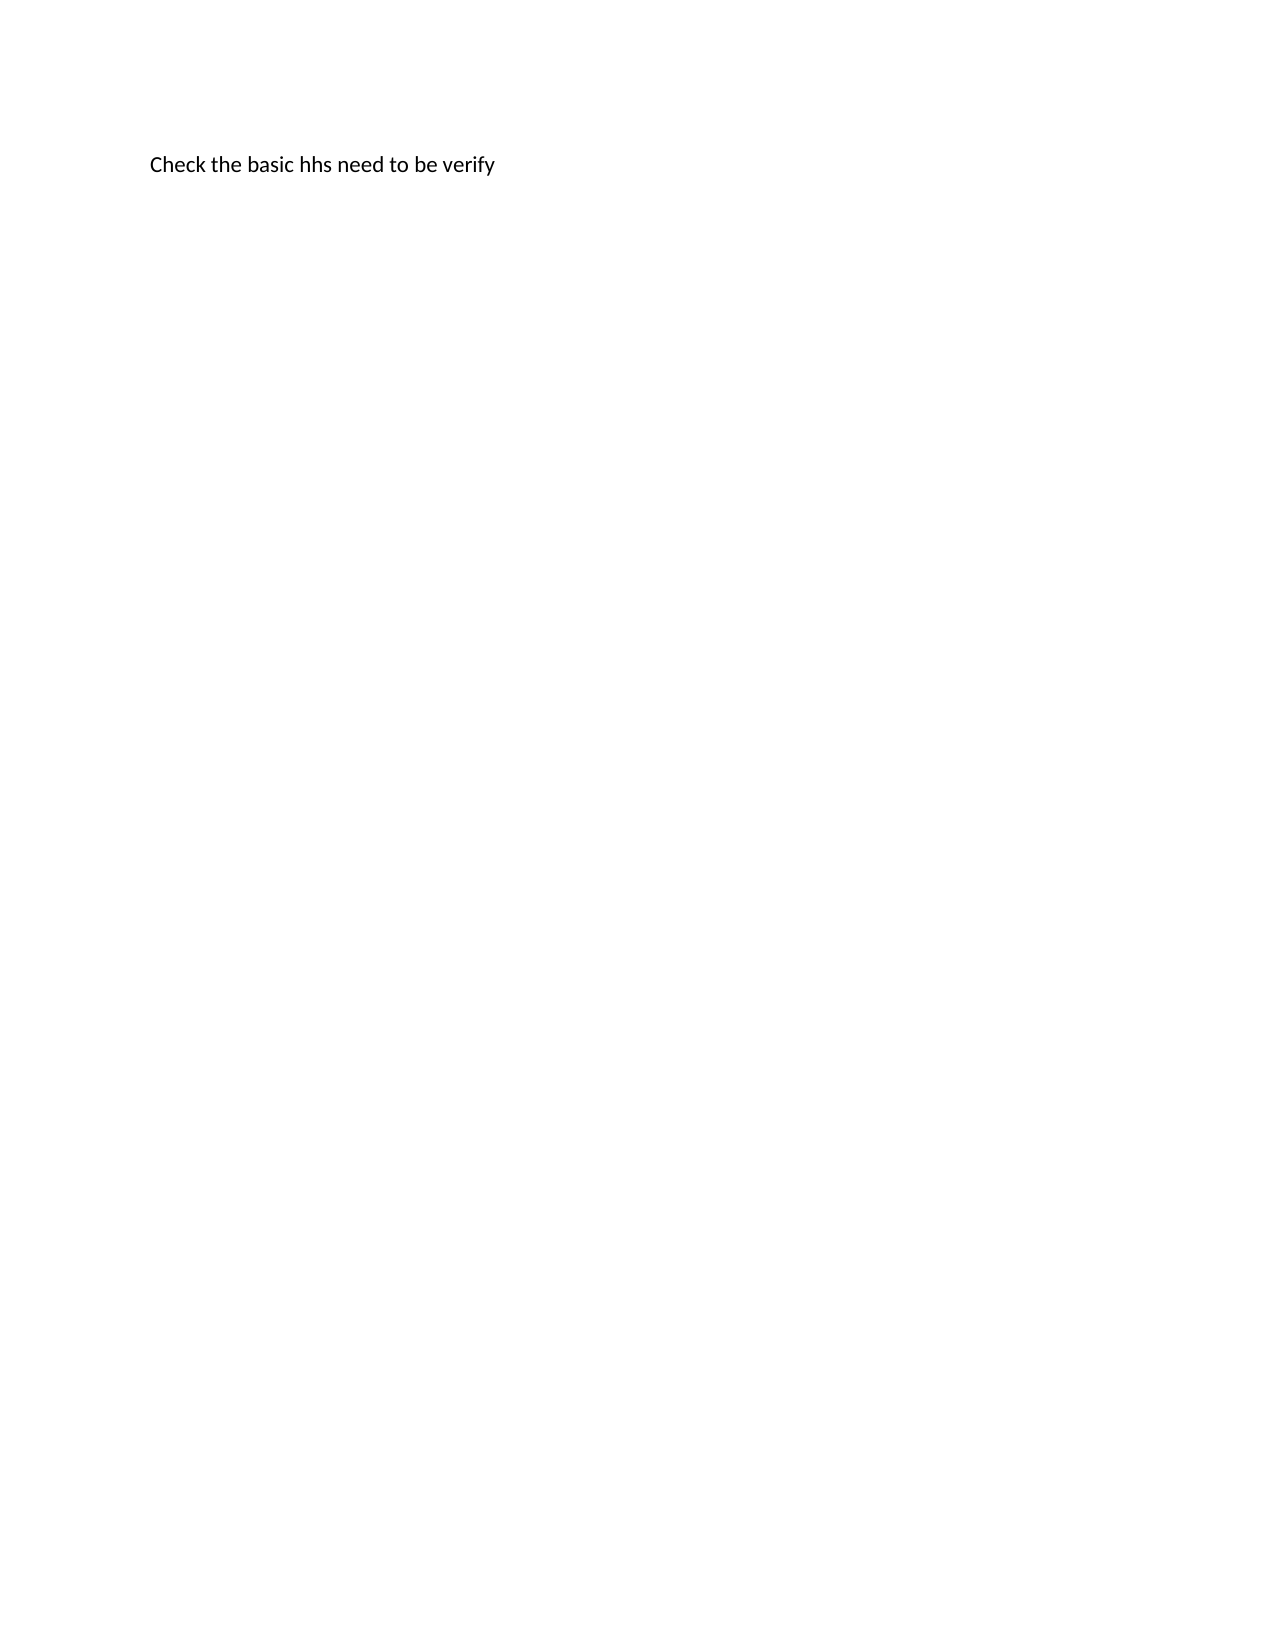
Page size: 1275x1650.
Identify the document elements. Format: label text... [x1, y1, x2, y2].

text Check the basic hhs need to be verify [150, 150, 1125, 178]
